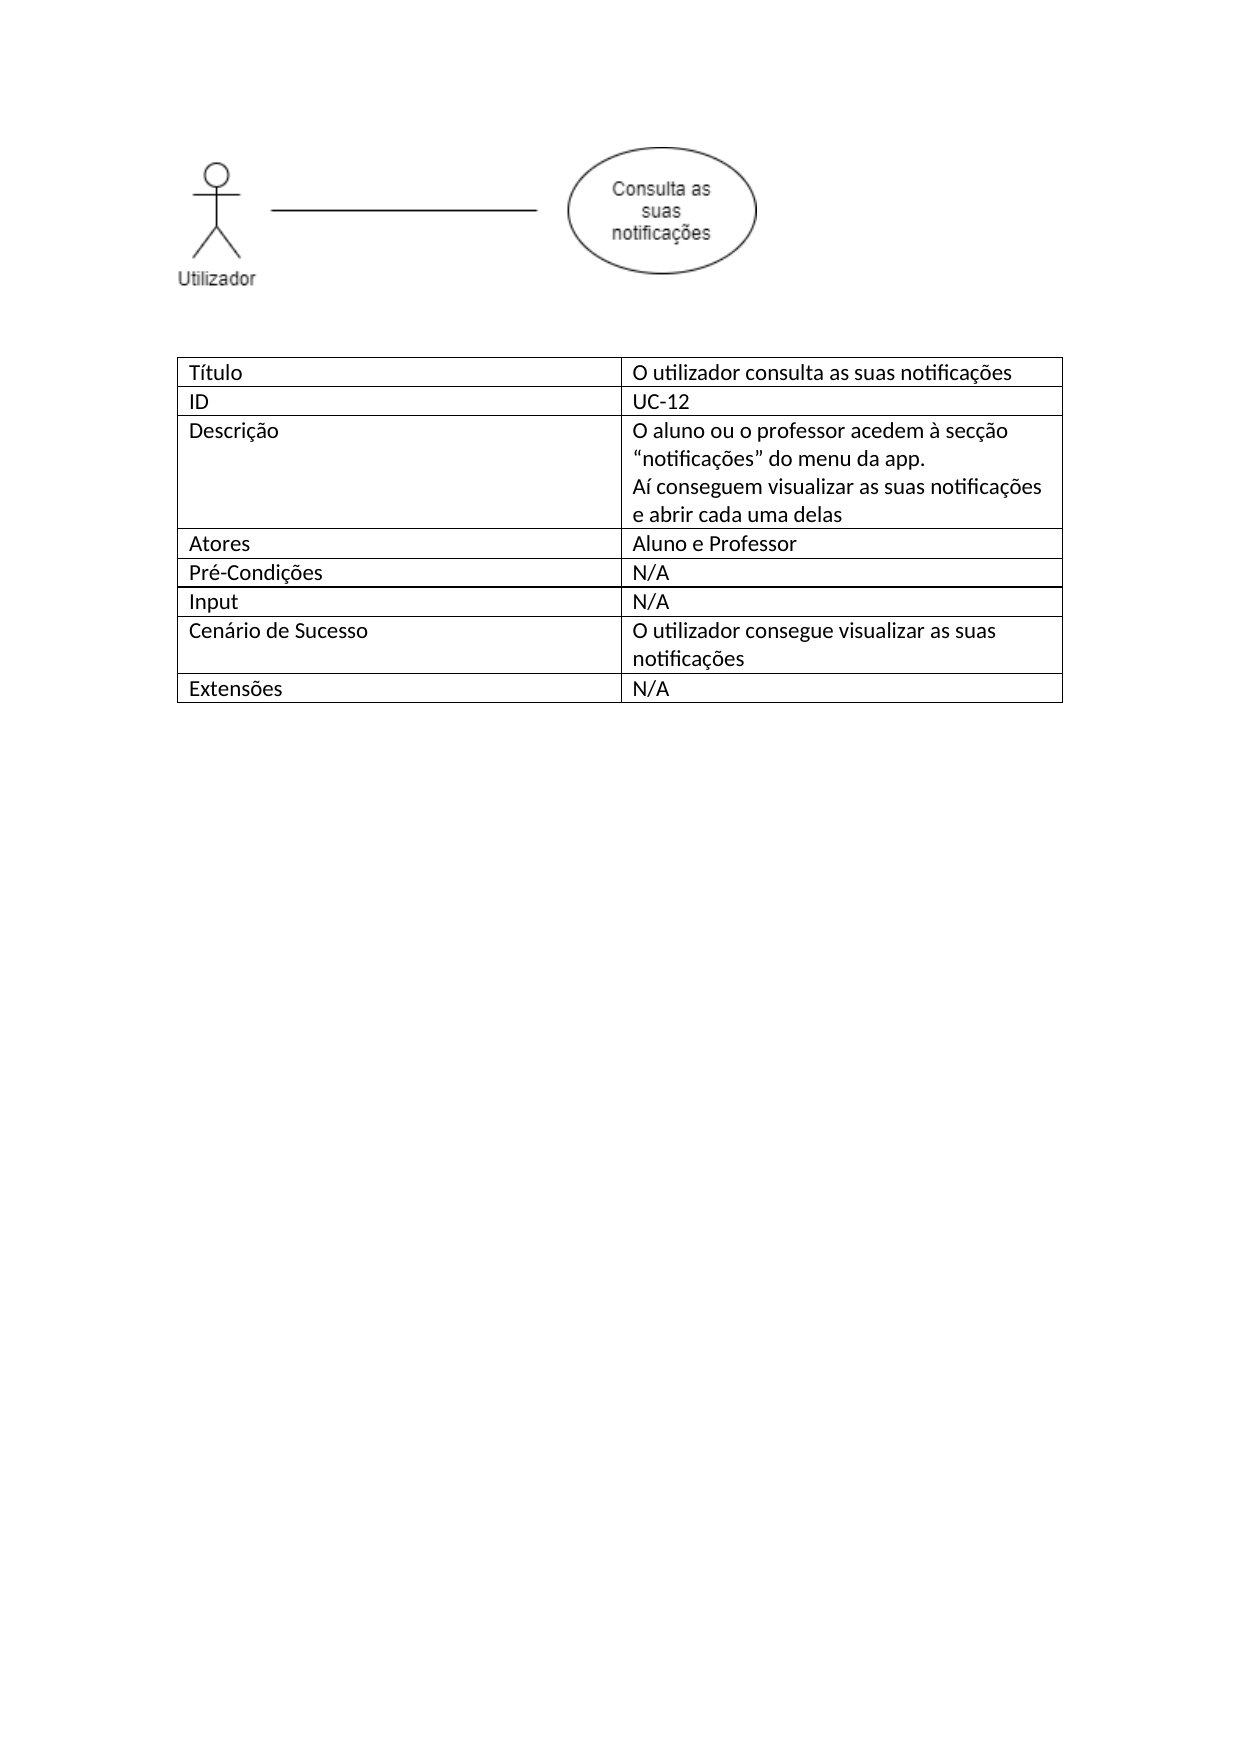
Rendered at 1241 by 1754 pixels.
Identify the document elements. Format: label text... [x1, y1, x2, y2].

table_cell Descrição [178, 416, 621, 528]
table_cell Cenário de Sucesso [178, 617, 621, 673]
table_cell N/A [622, 588, 1062, 616]
table_cell O aluno ou o professor acedem à secção “notificações” do menu da app. Aí conseguem visualizar as suas notificações e abrir cada uma delas [622, 416, 1062, 528]
table_cell Atores [178, 529, 621, 557]
table_cell Extensões [178, 674, 621, 702]
table_cell O utilizador consegue visualizar as suas notificações [622, 617, 1062, 673]
table_cell Aluno e Professor [622, 529, 1062, 557]
table_cell N/A [622, 559, 1062, 586]
table_cell ID [178, 387, 621, 415]
table_cell N/A [622, 674, 1062, 702]
picture [177, 147, 757, 292]
table_header Título [178, 358, 621, 386]
table_cell UC-12 [622, 387, 1062, 415]
table_header O utilizador consulta as suas notificações [622, 358, 1062, 386]
table_cell Pré-Condições [178, 559, 621, 586]
table_cell Input [178, 588, 621, 616]
